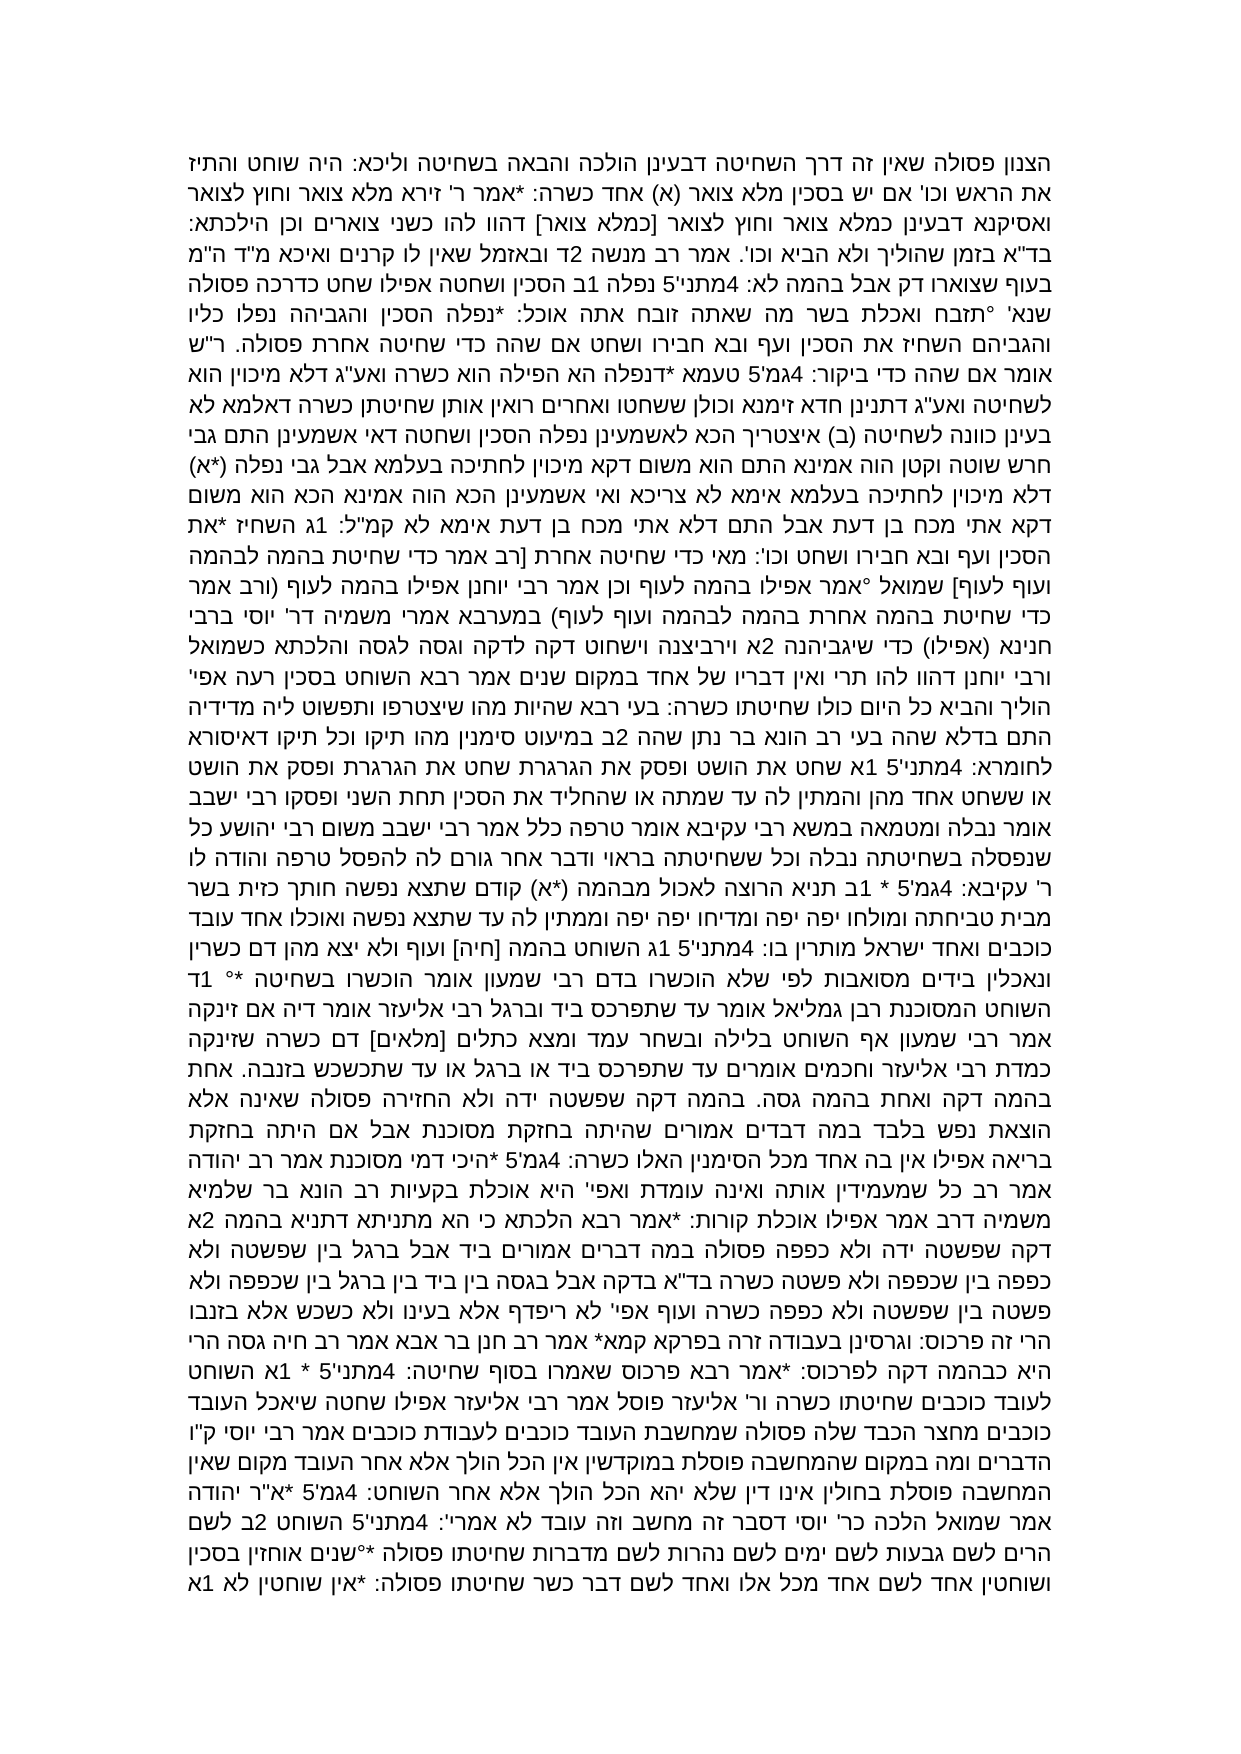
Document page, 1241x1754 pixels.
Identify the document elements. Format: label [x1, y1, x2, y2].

text [187, 150, 1053, 1596]
